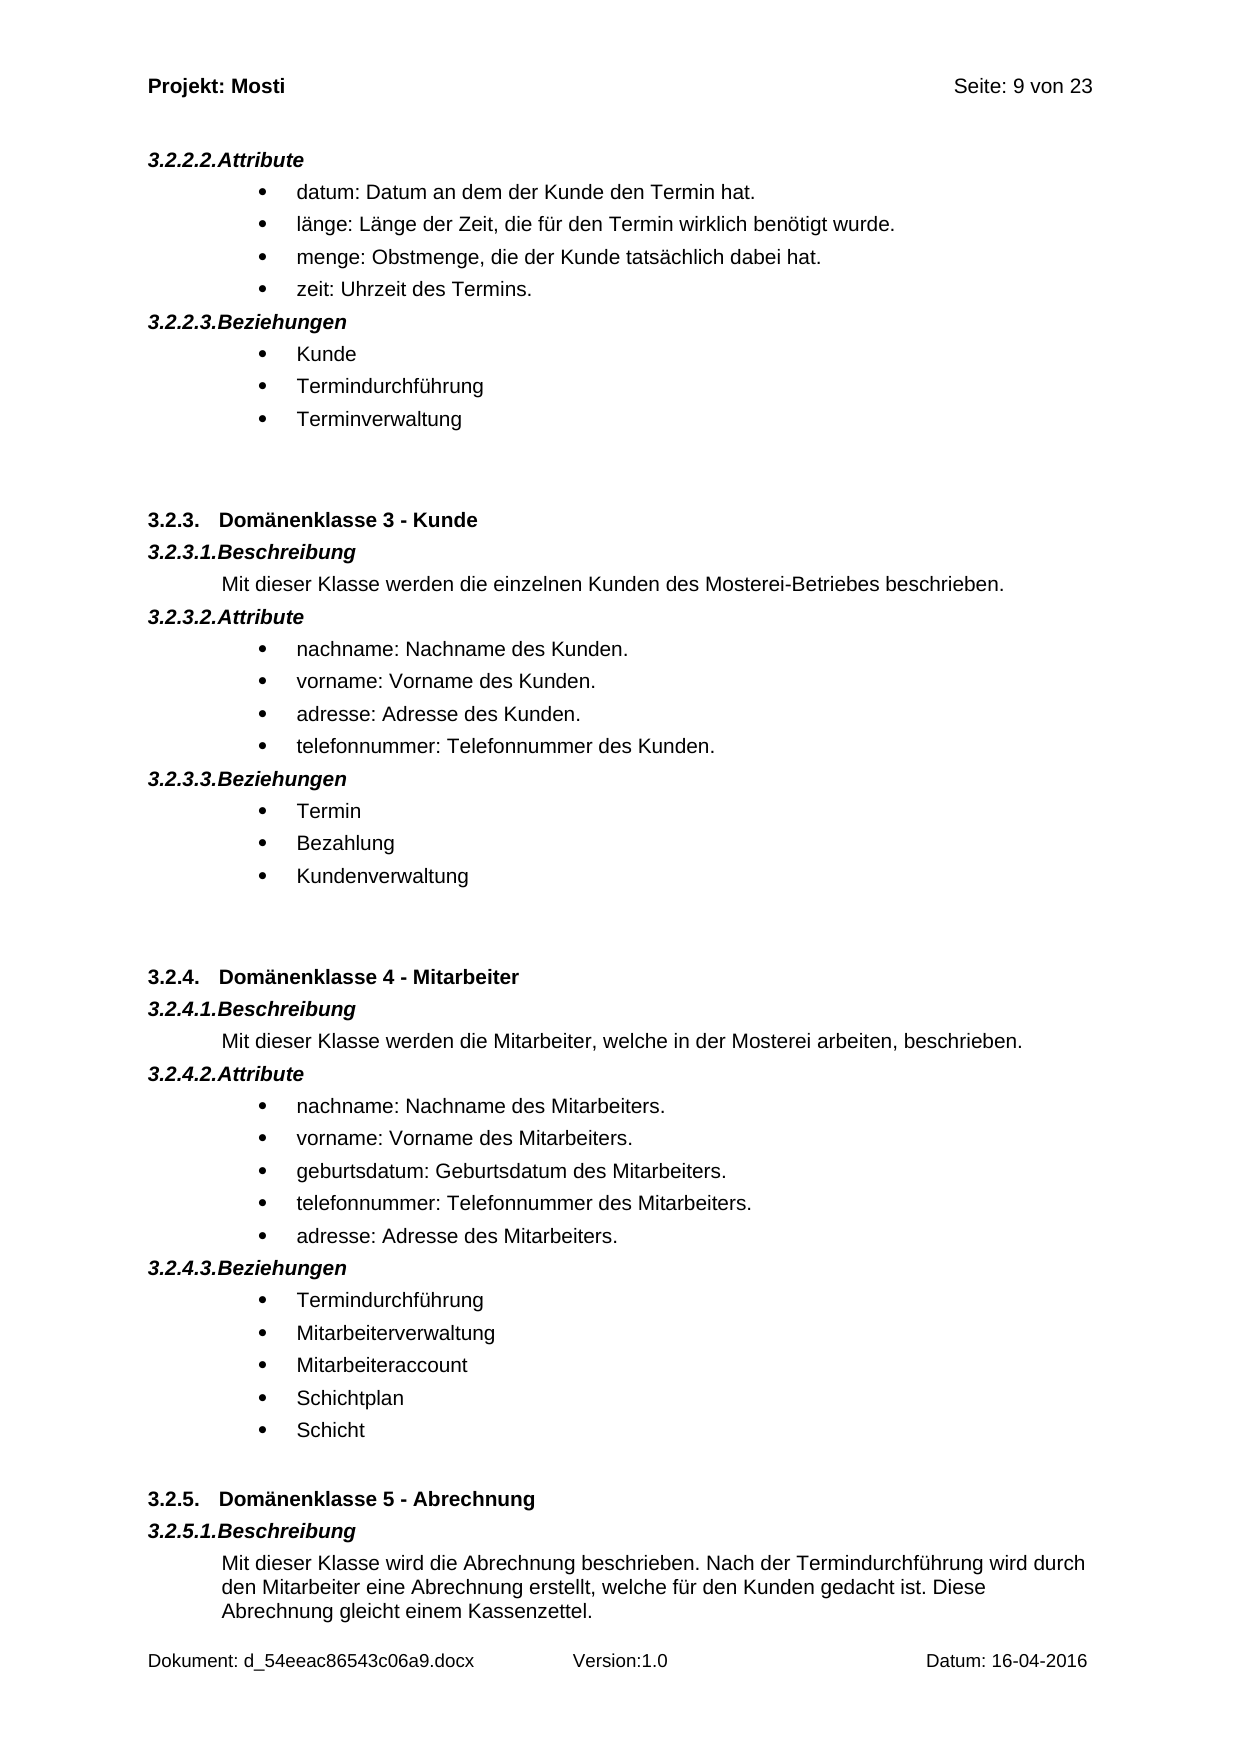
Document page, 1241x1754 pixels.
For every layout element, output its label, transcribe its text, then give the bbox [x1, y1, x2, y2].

list Mitarbeiteraccount [259, 1353, 1093, 1377]
text Mit dieser Klasse werden die Mitarbeiter, welche in der Mosterei arbeiten, beschrieben. [221, 1029, 1093, 1053]
list adresse: Adresse des Kunden. [259, 702, 1093, 726]
list zeit: Uhrzeit des Termins. [259, 277, 1093, 301]
subtitle Beziehungen [148, 309, 1093, 333]
list Termindurchführung [259, 374, 1093, 398]
list geburtsdatum: Geburtsdatum des Mitarbeiters. [259, 1159, 1093, 1183]
subtitle Attribute [148, 148, 1093, 172]
subtitle Domänenklasse 4 - Mitarbeiter [148, 965, 1093, 989]
list länge: Länge der Zeit, die für den Termin wirklich benötigt wurde. [259, 212, 1093, 236]
subtitle Beziehungen [148, 1256, 1093, 1280]
subtitle Beschreibung [148, 540, 1093, 564]
list telefonnummer: Telefonnummer des Kunden. [259, 734, 1093, 758]
list vorname: Vorname des Mitarbeiters. [259, 1126, 1093, 1150]
list menge: Obstmenge, die der Kunde tatsächlich dabei hat. [259, 245, 1093, 269]
subtitle Attribute [148, 1062, 1093, 1086]
list Bezahlung [259, 831, 1093, 855]
list nachname: Nachname des Mitarbeiters. [259, 1094, 1093, 1118]
list adresse: Adresse des Mitarbeiters. [259, 1223, 1093, 1247]
list Schicht [259, 1418, 1093, 1442]
subtitle Beschreibung [148, 997, 1093, 1021]
list Termindurchführung [259, 1288, 1093, 1312]
subtitle Domänenklasse 5 - Abrechnung [148, 1487, 1093, 1511]
list Mitarbeiterverwaltung [259, 1321, 1093, 1344]
subtitle Attribute [148, 604, 1093, 628]
list Termin [259, 799, 1093, 823]
subtitle Beziehungen [148, 766, 1093, 790]
list Kunde [259, 342, 1093, 366]
list nachname: Nachname des Kunden. [259, 637, 1093, 661]
text Mit dieser Klasse werden die einzelnen Kunden des Mosterei-Betriebes beschrieben. [221, 572, 1093, 596]
list Terminverwaltung [259, 407, 1093, 431]
list datum: Datum an dem der Kunde den Termin hat. [259, 180, 1093, 204]
list vorname: Vorname des Kunden. [259, 669, 1093, 693]
list telefonnummer: Telefonnummer des Mitarbeiters. [259, 1191, 1093, 1215]
subtitle Beschreibung [148, 1519, 1093, 1543]
subtitle Domänenklasse 3 - Kunde [148, 508, 1093, 532]
list Kundenverwaltung [259, 863, 1093, 888]
text Mit dieser Klasse wird die Abrechnung beschrieben. Nach der Termindurchführung wird durch den Mitarbeiter eine Abrechnung erstellt, welche für den Kunden gedacht ist. Diese Abrechnung gleicht einem Kassenzettel. [221, 1551, 1093, 1623]
list Schichtplan [259, 1385, 1093, 1409]
